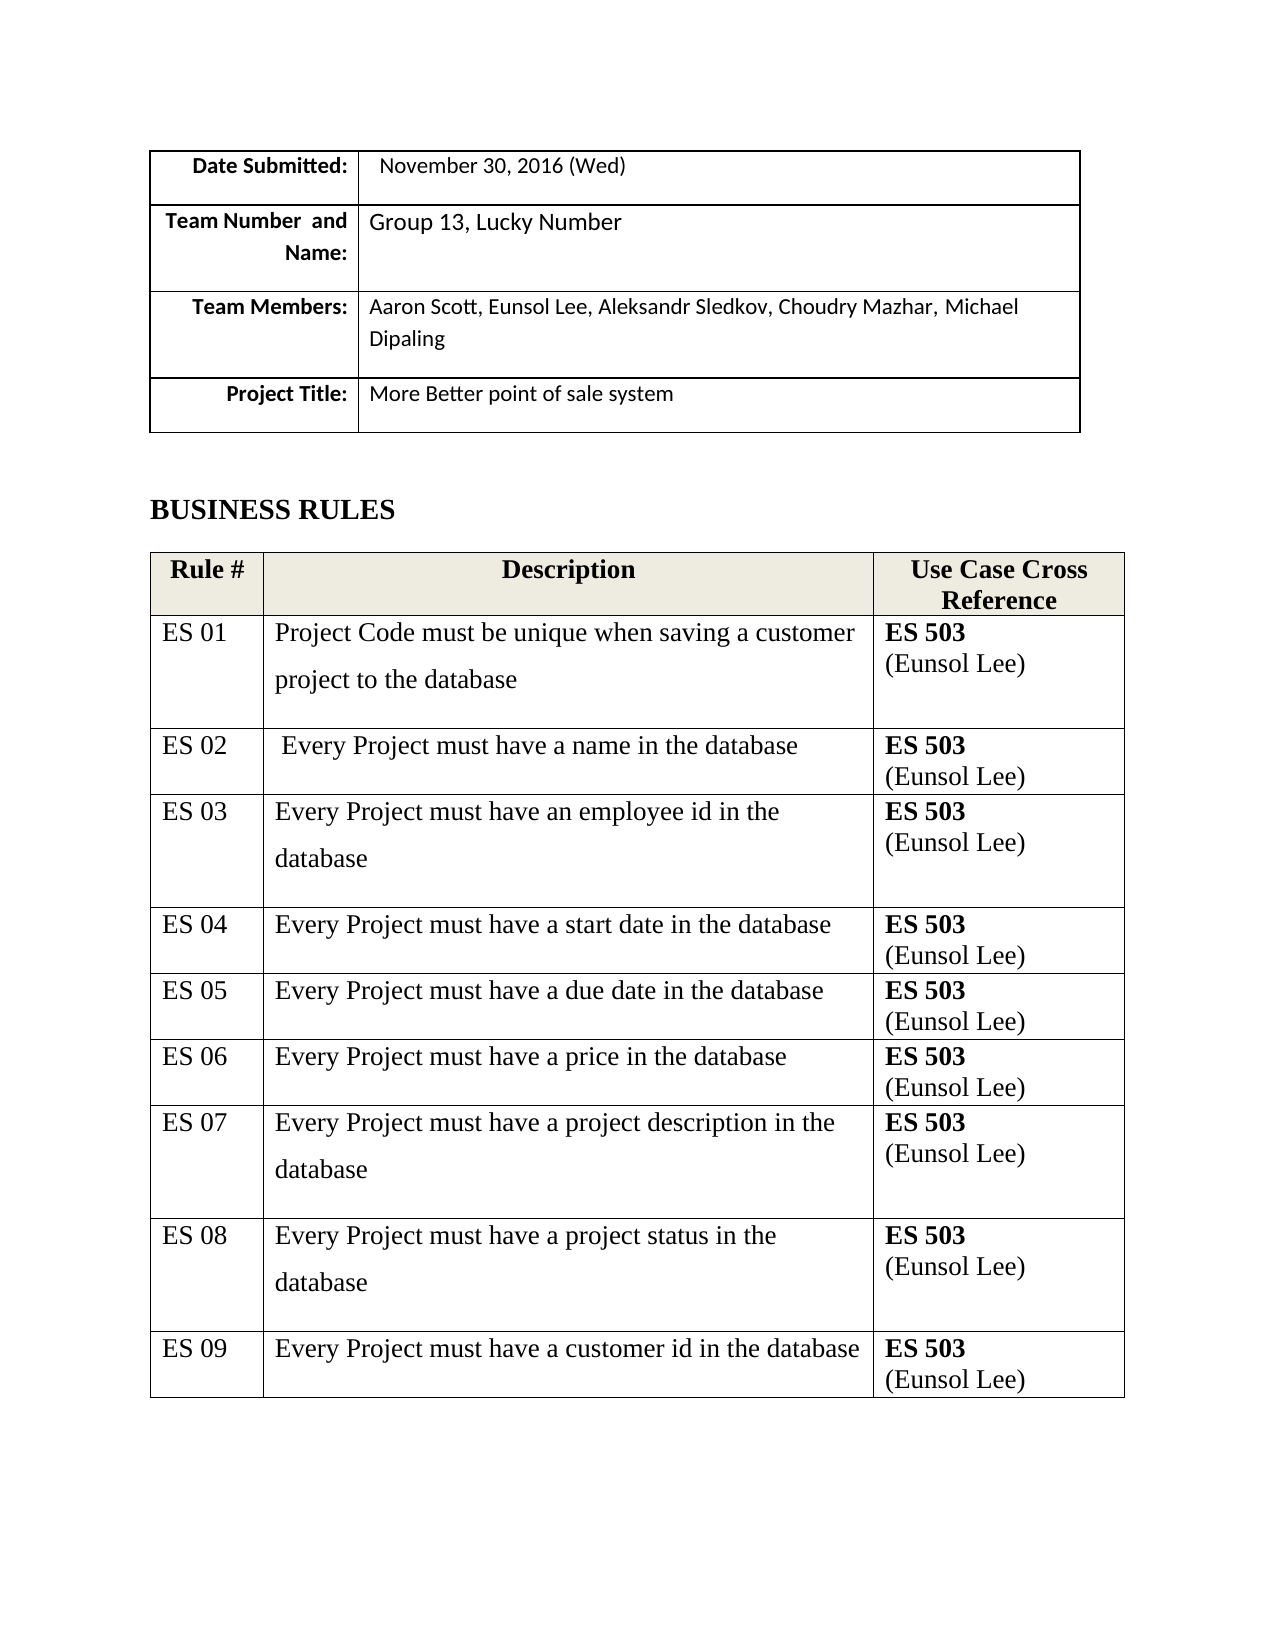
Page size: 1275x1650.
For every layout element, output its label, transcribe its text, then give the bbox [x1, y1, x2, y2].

table_cell ES 503 (Eunsol Lee) [874, 1219, 1124, 1331]
table_cell ES 503 (Eunsol Lee) [874, 795, 1124, 907]
table_header Description [264, 553, 873, 615]
table_header Rule # [151, 553, 263, 615]
table_cell Project Code must be unique when saving a customer project to the database [264, 616, 873, 728]
table_cell Every Project must have an employee id in the database [264, 795, 873, 907]
table_cell Team Members: [151, 292, 358, 377]
table_cell ES 02 [151, 729, 263, 794]
table_cell Every Project must have a start date in the database [264, 908, 873, 973]
table_cell Every Project must have a price in the database [264, 1040, 873, 1105]
table_cell ES 503 (Eunsol Lee) [874, 616, 1124, 728]
table_cell ES 503 (Eunsol Lee) [874, 908, 1124, 973]
table_cell ES 03 [151, 795, 263, 907]
table_cell Every Project must have a project status in the database [264, 1219, 873, 1331]
table_cell Team Number and Name: [151, 206, 358, 291]
table_cell ES 503 (Eunsol Lee) [874, 729, 1124, 794]
table_cell Every Project must have a due date in the database [264, 974, 873, 1039]
table_cell ES 503 (Eunsol Lee) [874, 974, 1124, 1039]
table_cell ES 503 (Eunsol Lee) [874, 1332, 1124, 1397]
table_header November 30, 2016 (Wed) [359, 152, 1079, 204]
table_header Date Submitted: [151, 152, 358, 204]
table_cell Every Project must have a project description in the database [264, 1106, 873, 1218]
table_cell ES 503 (Eunsol Lee) [874, 1106, 1124, 1218]
table_cell ES 05 [151, 974, 263, 1039]
table_header Use Case Cross Reference [874, 553, 1124, 615]
table_cell ES 503 (Eunsol Lee) [874, 1040, 1124, 1105]
table_cell More Better point of sale system [359, 379, 1079, 431]
table_cell ES 08 [151, 1219, 263, 1331]
table_cell ES 06 [151, 1040, 263, 1105]
table_cell Every Project must have a name in the database [264, 729, 873, 794]
table_cell Project Title: [151, 379, 358, 431]
table_cell ES 09 [151, 1332, 263, 1397]
table_cell ES 01 [151, 616, 263, 728]
table_cell ES 04 [151, 908, 263, 973]
table_cell Every Project must have a customer id in the database [264, 1332, 873, 1397]
table_cell ES 07 [151, 1106, 263, 1218]
table_cell Group 13, Lucky Number [359, 206, 1079, 291]
table_cell Aaron Scott, Eunsol Lee, Aleksandr Sledkov, Choudry Mazhar, Michael Dipaling [359, 292, 1079, 377]
text BUSINESS RULES [150, 492, 1125, 526]
